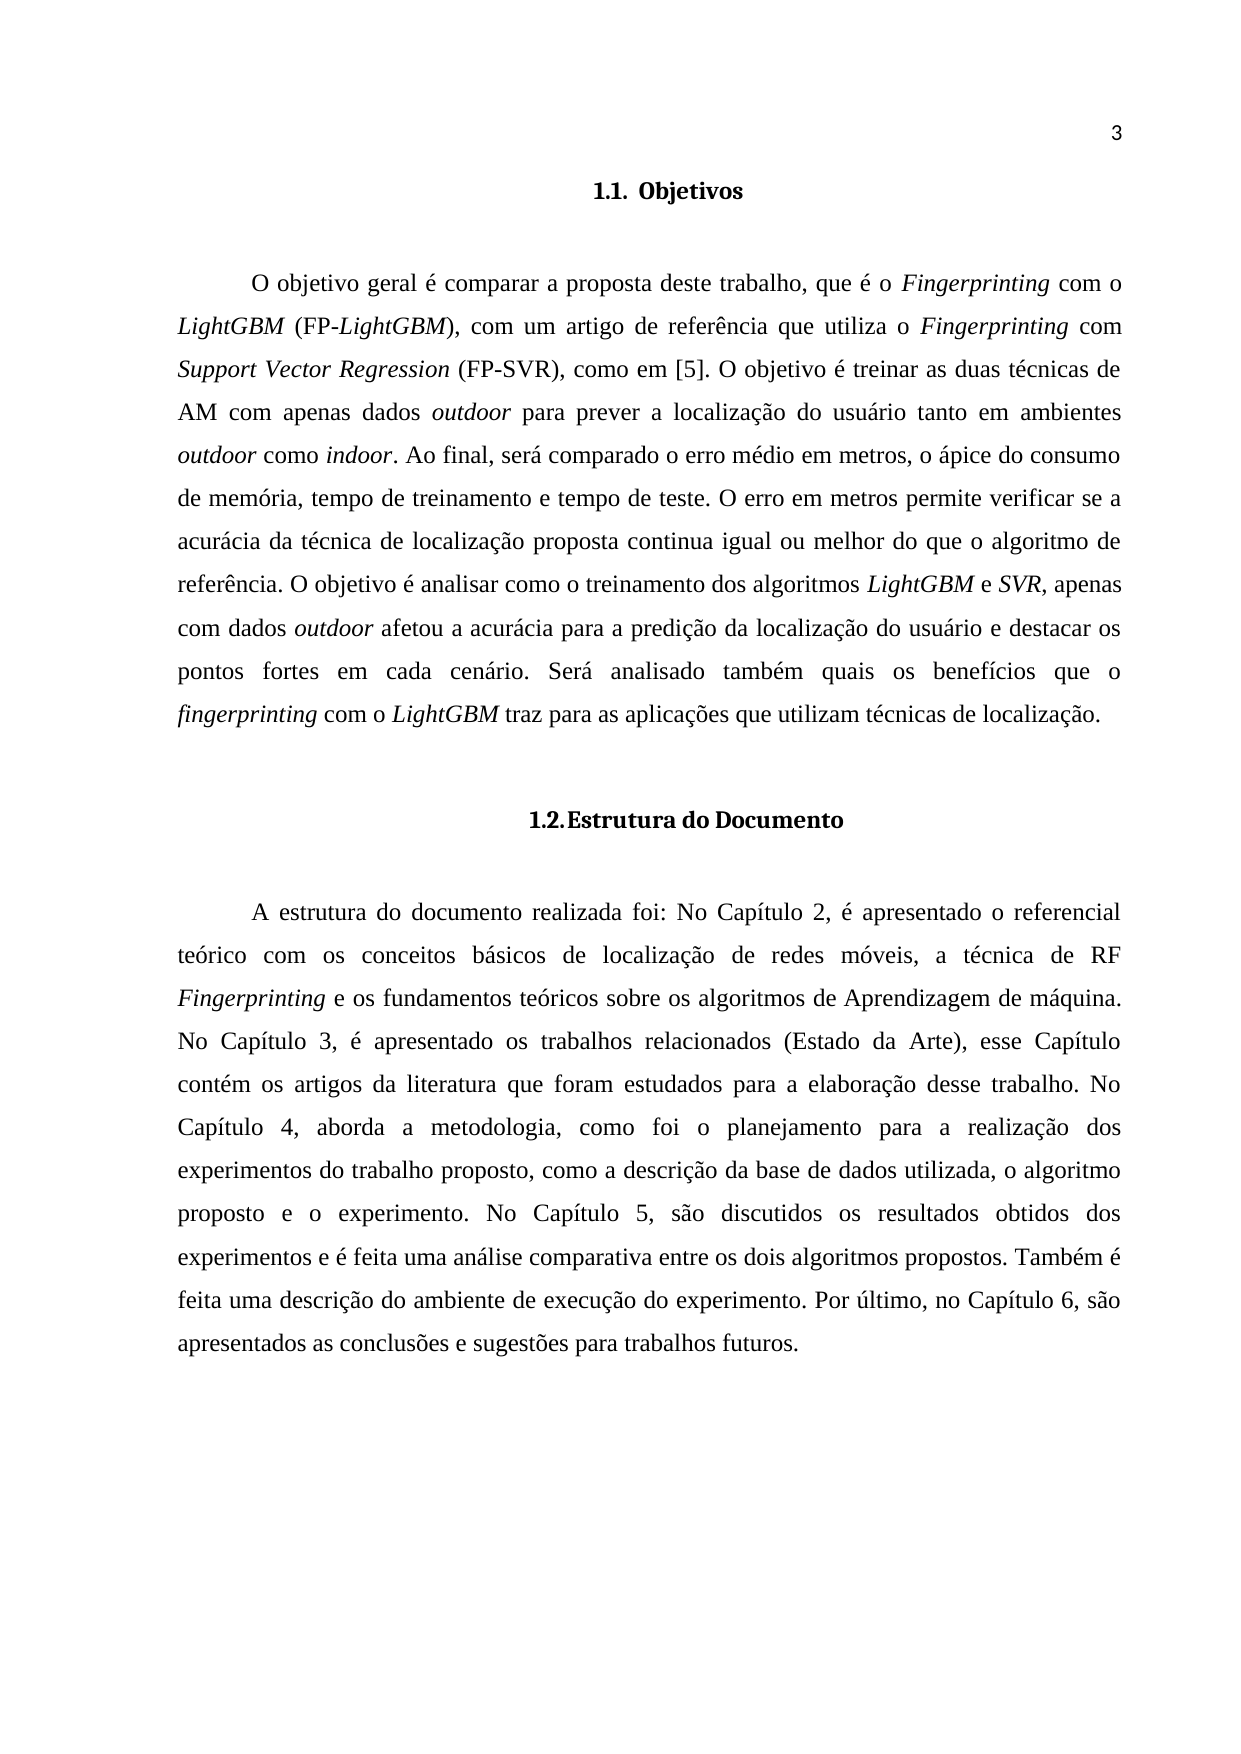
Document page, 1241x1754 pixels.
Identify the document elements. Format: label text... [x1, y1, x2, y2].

text A estrutura do documento realizada foi: No Capítulo 2, é apresentado o referencial teórico com os conceitos básicos de localização de redes móveis, a técnica de RF Fingerprinting e os fundamentos teóricos sobre os algoritmos de Aprendizagem de máquina. No Capítulo 3, é apresentado os trabalhos relacionados (Estado da Arte), esse Capítulo contém os artigos da literatura que foram estudados para a elaboração desse trabalho. No Capítulo 4, aborda a metodologia, como foi o planejamento para a realização dos experimentos do trabalho proposto, como a descrição da base de dados utilizada, o algoritmo proposto e o experimento. No Capítulo 5, são discutidos os resultados obtidos dos experimentos e é feita uma análise comparativa entre os dois algoritmos propostos. Também é feita uma descrição do ambiente de execução do experimento. Por último, no Capítulo 6, são apresentados as conclusões e sugestões para trabalhos futuros. [177, 897, 1122, 1357]
text O objetivo geral é comparar a proposta deste trabalho, que é o Fingerprinting com o LightGBM (FP-LightGBM), com um artigo de referência que utiliza o Fingerprinting com Support Vector Regression (FP-SVR), como em [5]. O objetivo é treinar as duas técnicas de AM com apenas dados outdoor para prever a localização do usuário tanto em ambientes outdoor como indoor. Ao final, será comparado o erro médio em metros, o ápice do consumo de memória, tempo de treinamento e tempo de teste. O erro em metros permite verificar se a acurácia da técnica de localização proposta continua igual ou melhor do que o algoritmo de referência. O objetivo é analisar como o treinamento dos algoritmos LightGBM e SVR, apenas com dados outdoor afetou a acurácia para a predição da localização do usuário e destacar os pontos fortes em cada cenário. Será analisado também quais os benefícios que o fingerprinting com o LightGBM traz para as aplicações que utilizam técnicas de localização. [177, 268, 1122, 728]
subtitle Estrutura do Documento [251, 806, 1122, 835]
subtitle Objetivos [215, 177, 1122, 206]
